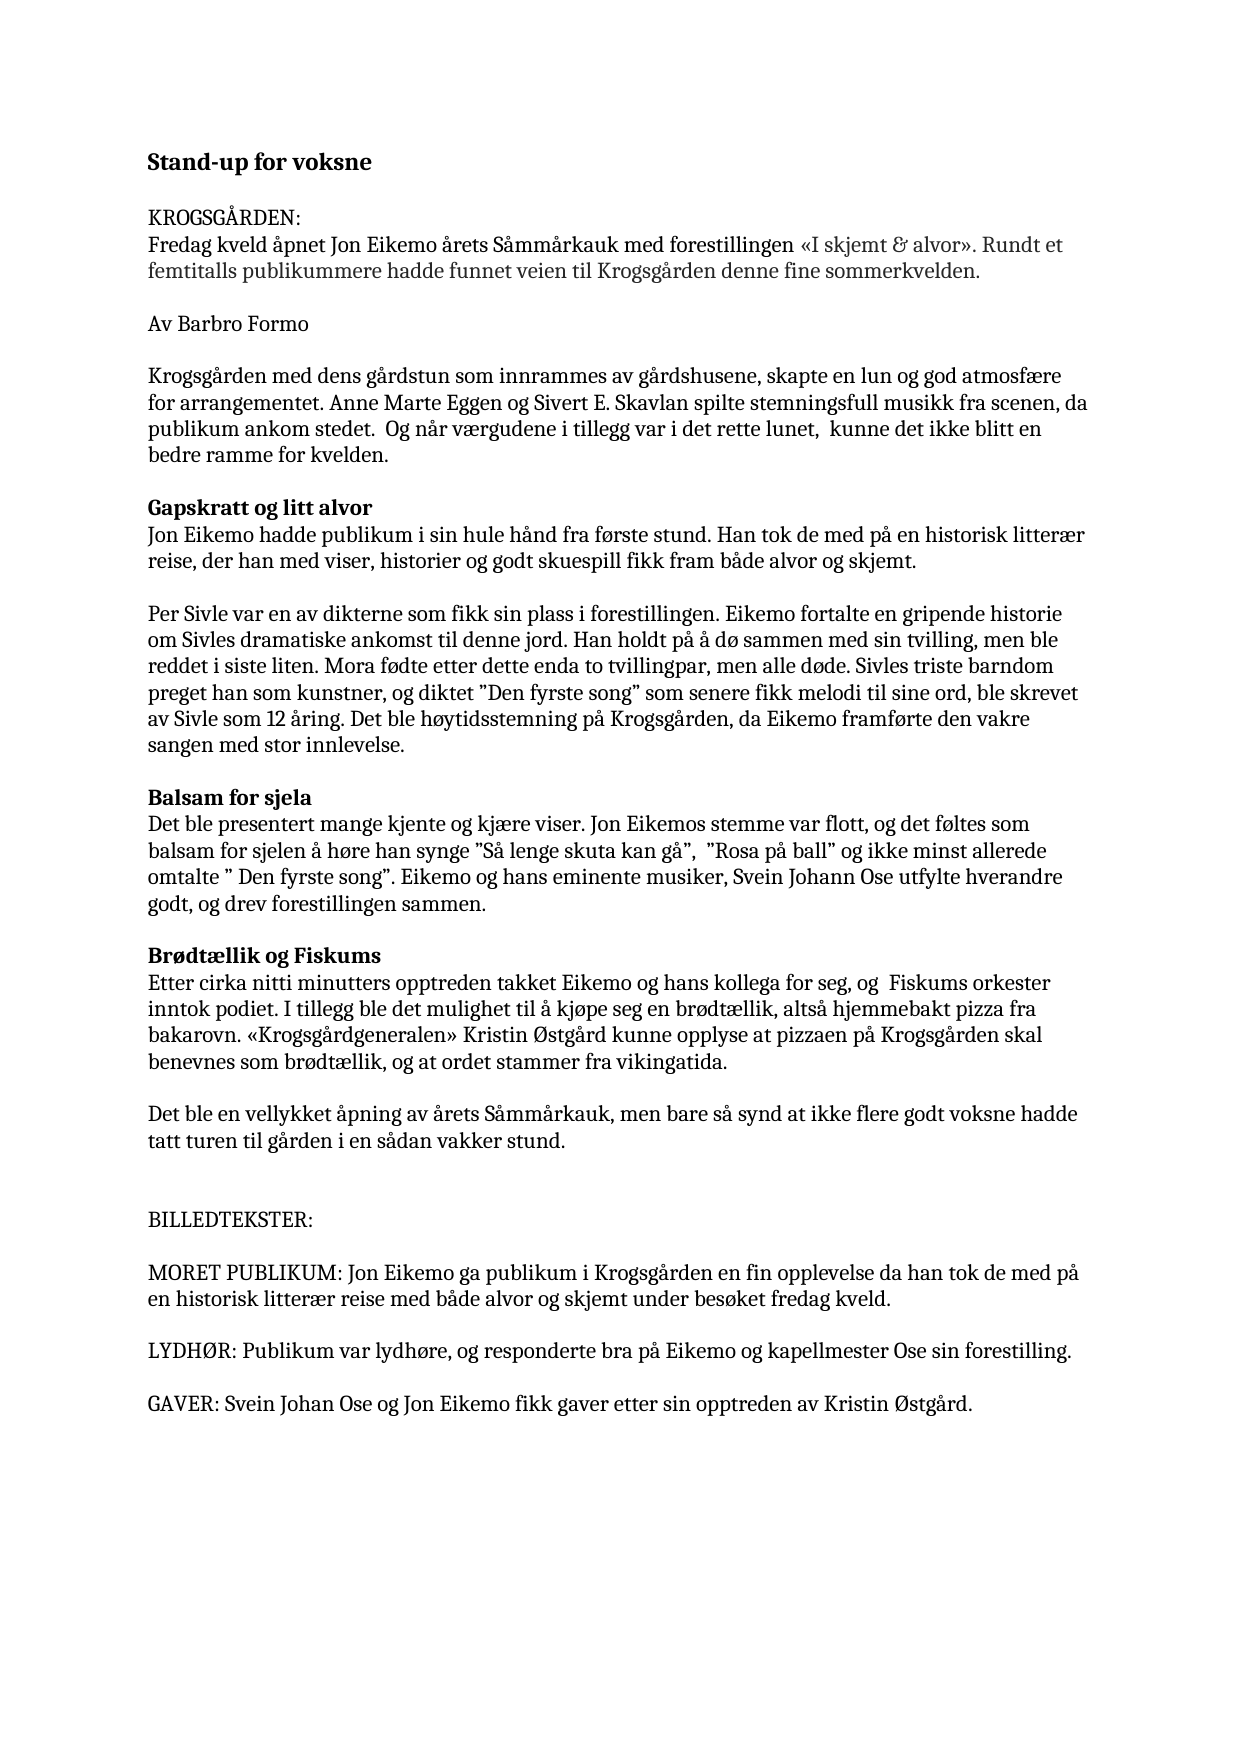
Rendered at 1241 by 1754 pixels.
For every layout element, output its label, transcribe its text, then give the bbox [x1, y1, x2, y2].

text Krogsgården med dens gårdstun som innrammes av gårdshusene, skapte en lun og god atmosfære for arrangementet. Anne Marte Eggen og Sivert E. Skavlan spilte stemningsfull musikk fra scenen, da publikum ankom stedet. Og når værgudene i tillegg var i det rette lunet, kunne det ikke blitt en bedre ramme for kvelden. [148, 363, 1093, 469]
text Gapskratt og litt alvor [148, 495, 1093, 521]
text BILLEDTEKSTER: [148, 1207, 1093, 1233]
text LYDHØR: Publikum var lydhøre, og responderte bra på Eikemo og kapellmester Ose sin forestilling. [148, 1338, 1093, 1365]
text Stand-up for voksne [148, 148, 1093, 176]
text KROGSGÅRDEN: [148, 205, 1093, 231]
text Av Barbro Formo [148, 311, 1093, 337]
text Fredag kveld åpnet Jon Eikemo årets Såmmårkauk med forestillingen «I skjemt & alvor». Rundt et femtitalls publikummere hadde funnet veien til Krogsgården denne fine sommerkvelden. [148, 231, 1093, 284]
text Per Sivle var en av dikterne som fikk sin plass i forestillingen. Eikemo fortalte en gripende historie om Sivles dramatiske ankomst til denne jord. Han holdt på å dø sammen med sin tvilling, men ble reddet i siste liten. Mora fødte etter dette enda to tvillingpar, men alle døde. Sivles triste barndom preget han som kunstner, og diktet ”Den fyrste song” som senere fikk melodi til sine ord, ble skrevet av Sivle som 12 åring. Det ble høytidsstemning på Krogsgården, da Eikemo framførte den vakre sangen med stor innlevelse. [148, 600, 1093, 758]
text GAVER: Svein Johan Ose og Jon Eikemo fikk gaver etter sin opptreden av Kristin Østgård. [148, 1391, 1093, 1417]
text MORET PUBLIKUM: Jon Eikemo ga publikum i Krogsgården en fin opplevelse da han tok de med på en historisk litterær reise med både alvor og skjemt under besøket fredag kveld. [148, 1259, 1093, 1312]
text Etter cirka nitti minutters opptreden takket Eikemo og hans kollega for seg, og Fiskums orkester inntok podiet. I tillegg ble det mulighet til å kjøpe seg en brødtællik, altså hjemmebakt pizza fra bakarovn. «Krogsgårdgeneralen» Kristin Østgård kunne opplyse at pizzaen på Krogsgården skal benevnes som brødtællik, og at ordet stammer fra vikingatida. [148, 969, 1093, 1075]
text Jon Eikemo hadde publikum i sin hule hånd fra første stund. Han tok de med på en historisk litterær reise, der han med viser, historier og godt skuespill fikk fram både alvor og skjemt. [148, 521, 1093, 574]
text Brødtællik og Fiskums [148, 943, 1093, 969]
text Det ble presentert mange kjente og kjære viser. Jon Eikemos stemme var flott, og det føltes som balsam for sjelen å høre han synge ”Så lenge skuta kan gå”, ”Rosa på ball” og ikke minst allerede omtalte ” Den fyrste song”. Eikemo og hans eminente musiker, Svein Johann Ose utfylte hverandre godt, og drev forestillingen sammen. [148, 811, 1093, 917]
text Balsam for sjela [148, 785, 1093, 811]
text Det ble en vellykket åpning av årets Såmmårkauk, men bare så synd at ikke flere godt voksne hadde tatt turen til gården i en sådan vakker stund. [148, 1101, 1093, 1154]
